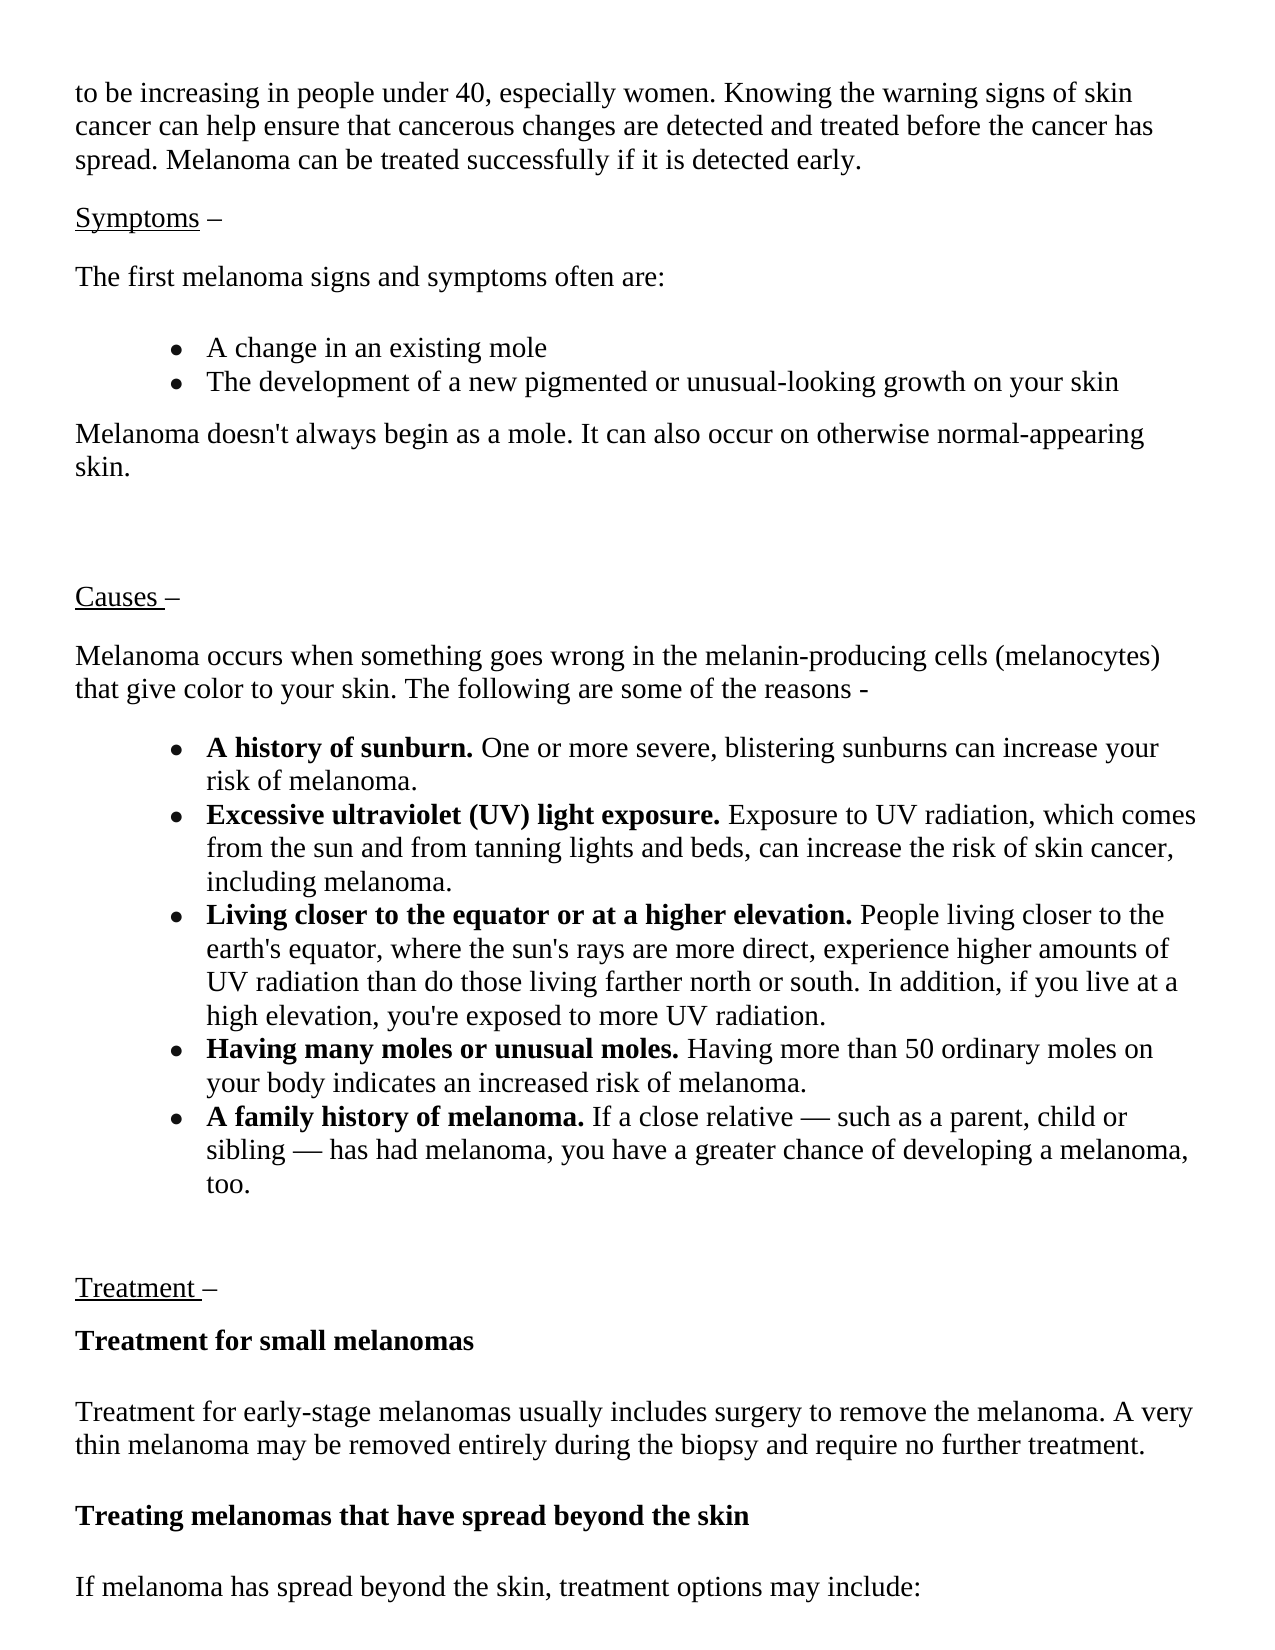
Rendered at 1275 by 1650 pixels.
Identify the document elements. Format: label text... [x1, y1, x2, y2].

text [75, 75, 1200, 176]
text Melanoma occurs when something goes wrong in the melanin-producing cells (melanocytes) that give color to your skin. The following are some of the reasons - [75, 638, 1200, 705]
list Having many moles or unusual moles. Having more than 50 ordinary moles on your body indicates an increased risk of melanoma. [169, 1032, 1200, 1099]
text Treatment for early-stage melanomas usually includes surgery to remove the melanoma. A very thin melanoma may be removed entirely during the biopsy and require no further treatment. [75, 1394, 1200, 1461]
text The first melanoma signs and symptoms often are: [75, 259, 1200, 293]
list The development of a new pigmented or unusual-looking growth on your skin [169, 364, 1200, 397]
list A family history of melanoma. If a close relative — such as a parent, child or sibling — has had melanoma, you have a greater chance of developing a melanoma, too. [169, 1099, 1200, 1199]
list A change in an existing mole [169, 330, 1200, 364]
text Symptoms – [75, 201, 1200, 234]
subtitle Treatment for small melanomas [75, 1323, 1200, 1356]
list Living closer to the equator or at a higher elevation. People living closer to the earth's equator, where the sun's rays are more direct, experience higher amounts of UV radiation than do those living farther north or south. In addition, if you live at a high elevation, you're exposed to more UV radiation. [169, 897, 1200, 1032]
text Melanoma doesn't always begin as a mole. It can also occur on otherwise normal-appearing skin. [75, 416, 1200, 483]
text Treatment – [75, 1270, 1200, 1304]
list A history of sunburn. One or more severe, blistering sunburns can increase your risk of melanoma. [169, 730, 1200, 797]
list Excessive ultraviolet (UV) light exposure. Exposure to UV radiation, which comes from the sun and from tanning lights and beds, can increase the risk of skin cancer, including melanoma. [169, 797, 1200, 897]
text Causes – [75, 579, 1200, 613]
subtitle Treating melanomas that have spread beyond the skin [75, 1498, 1200, 1532]
text If melanoma has spread beyond the skin, treatment options may include: [75, 1569, 1200, 1603]
